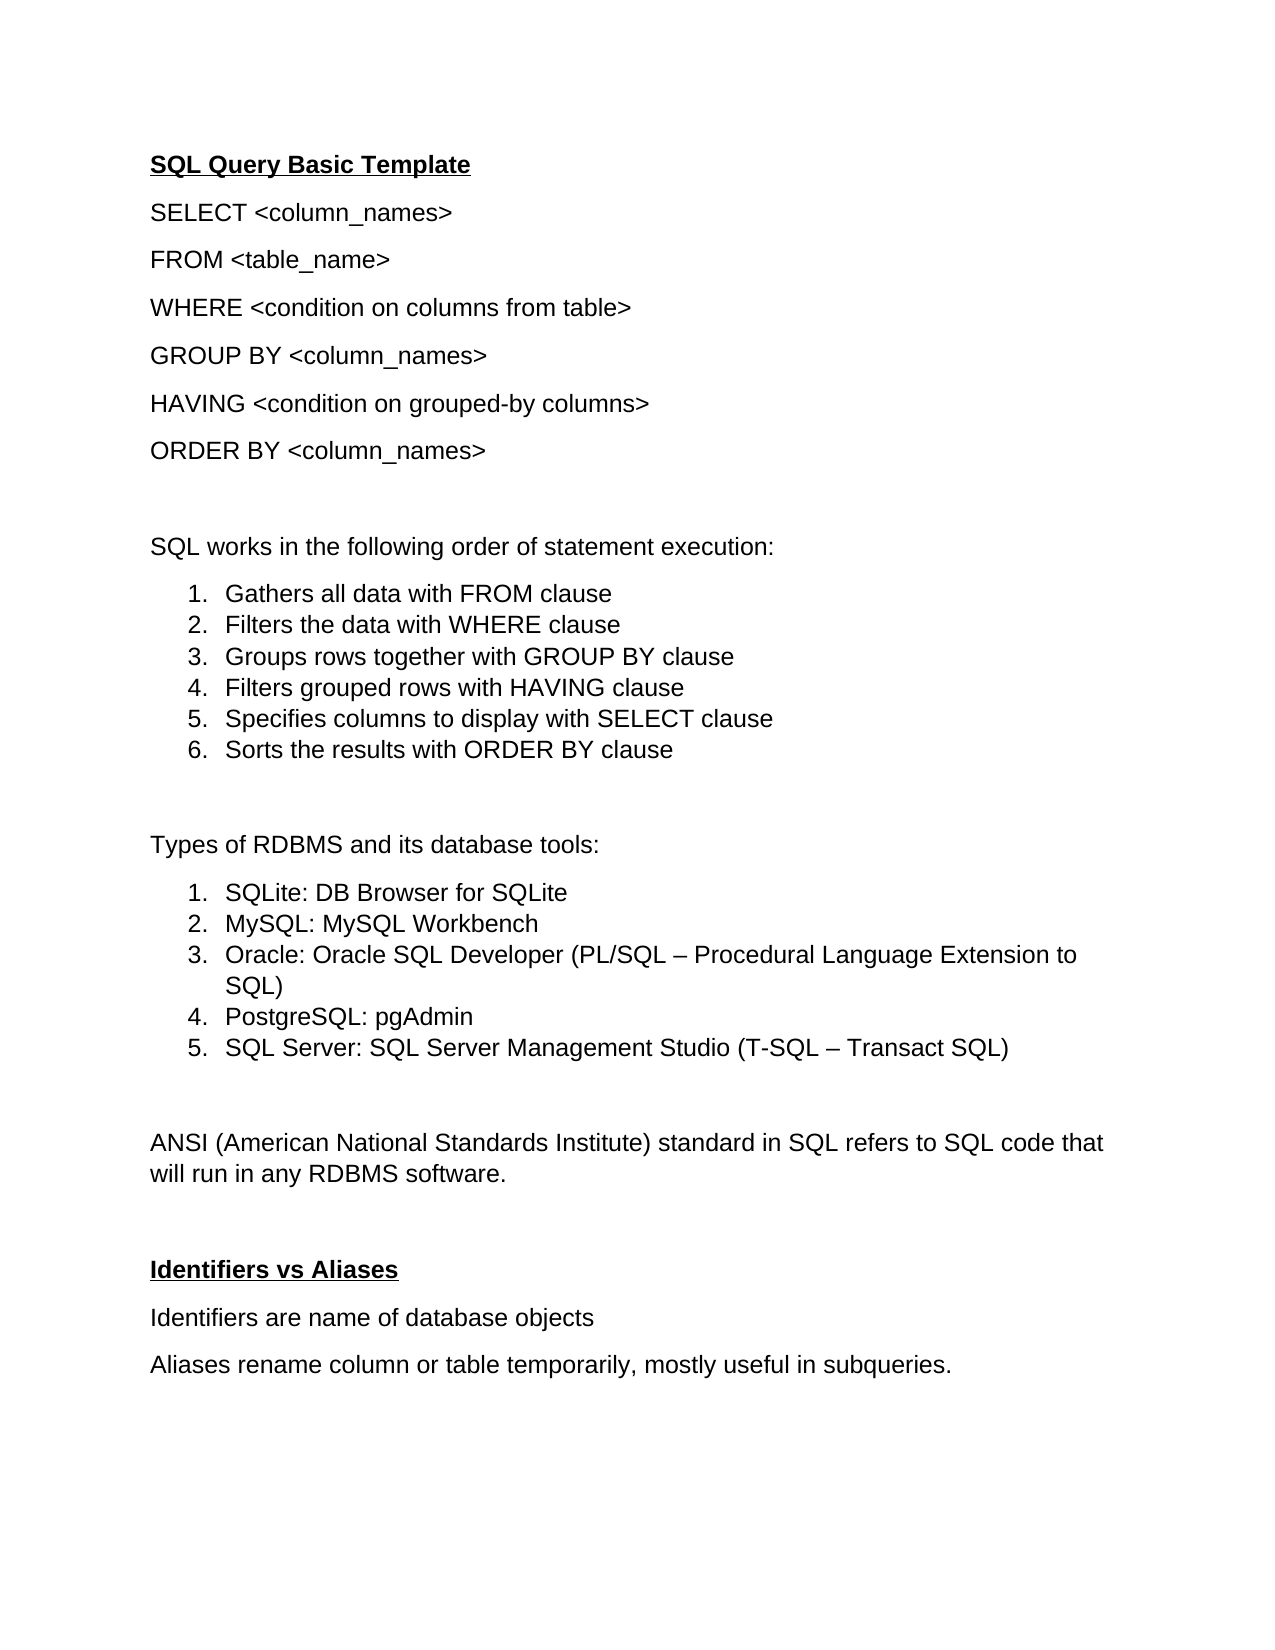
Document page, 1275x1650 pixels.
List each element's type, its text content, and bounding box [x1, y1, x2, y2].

text SELECT <column_names> [150, 198, 1125, 226]
list Filters the data with WHERE clause [187, 610, 1125, 639]
list SQL Server: SQL Server Management Studio (T-SQL – Transact SQL) [187, 1033, 1125, 1062]
text ORDER BY <column_names> [150, 436, 1125, 465]
text Identifiers vs Aliases [150, 1255, 1125, 1283]
list SQLite: DB Browser for SQLite [187, 878, 1125, 906]
text Types of RDBMS and its database tools: [150, 830, 1125, 859]
list Sorts the results with ORDER BY clause [187, 734, 1125, 763]
text WHERE <condition on columns from table> [150, 293, 1125, 322]
text FROM <table_name> [150, 245, 1125, 274]
text SQL Query Basic Template [150, 150, 1125, 179]
text HAVING <condition on grouped-by columns> [150, 388, 1125, 417]
list Filters grouped rows with HAVING clause [187, 672, 1125, 701]
text Identifiers are name of database objects [150, 1302, 1125, 1331]
list Gathers all data with FROM clause [187, 579, 1125, 608]
list Specifies columns to display with SELECT clause [187, 703, 1125, 732]
text ANSI (American National Standards Institute) standard in SQL refers to SQL code that will run in any RDBMS software. [150, 1128, 1125, 1188]
list PostgreSQL: pgAdmin [187, 1002, 1125, 1031]
text SQL works in the following order of statement execution: [150, 532, 1125, 560]
list Groups rows together with GROUP BY clause [187, 641, 1125, 670]
text Aliases rename column or table temporarily, mostly useful in subqueries. [150, 1350, 1125, 1379]
list Oracle: Oracle SQL Developer (PL/SQL – Procedural Language Extension to SQL) [187, 940, 1125, 999]
text GROUP BY <column_names> [150, 341, 1125, 369]
list MySQL: MySQL Workbench [187, 909, 1125, 937]
